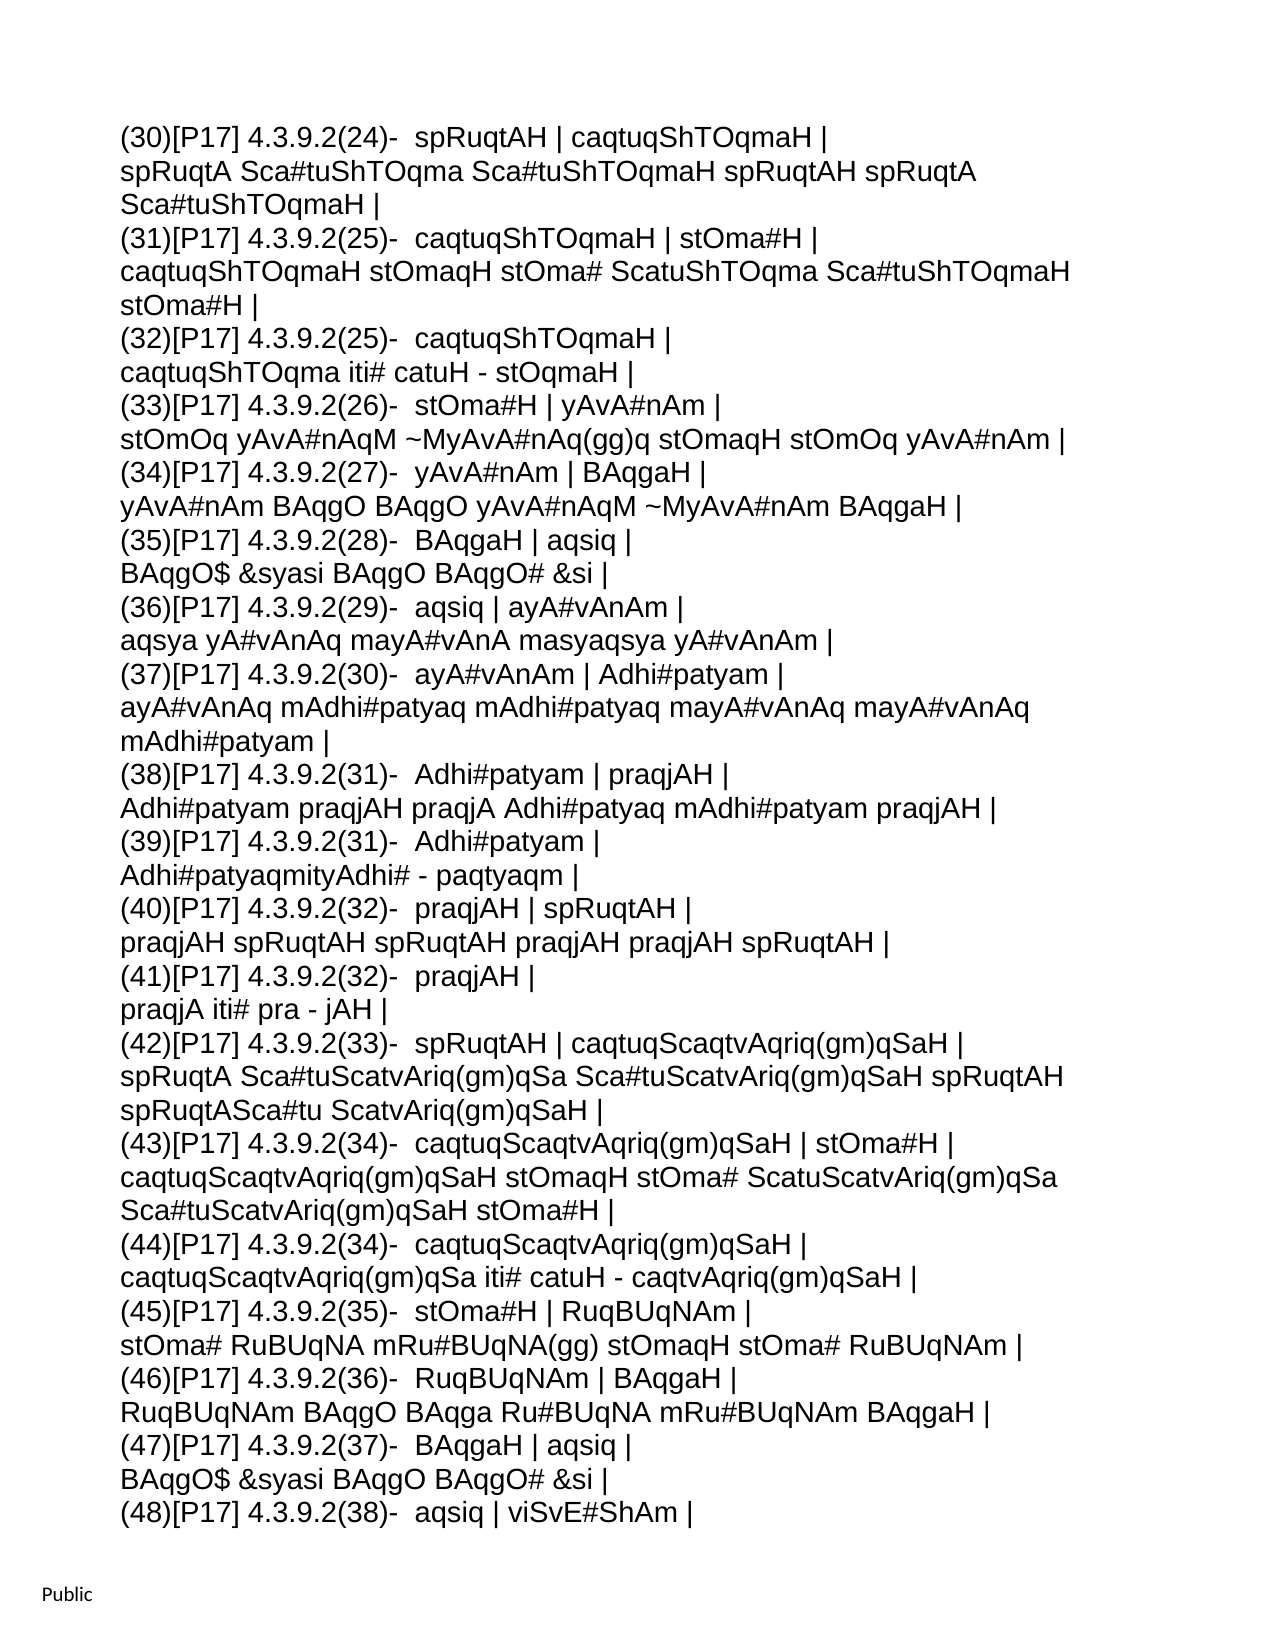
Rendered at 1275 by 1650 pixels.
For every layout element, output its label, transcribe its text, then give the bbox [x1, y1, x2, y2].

text (40)[P17] 4.3.9.2(32)- praqjAH | spRuqtAH | [120, 891, 1200, 925]
text (48)[P17] 4.3.9.2(38)- aqsiq | viSvE#ShAm | [120, 1495, 1200, 1529]
text caqtuqScaqtvAqriq(gm)qSa iti# catuH - caqtvAqriq(gm)qSaH | [120, 1260, 1200, 1294]
text caqtuqShTOqmaH stOmaqH stOma# ScatuShTOqma Sca#tuShTOqmaH stOma#H | [120, 254, 1200, 321]
text RuqBUqNAm BAqgO BAqga Ru#BUqNA mRu#BUqNAm BAqgaH | [120, 1394, 1200, 1428]
text caqtuqShTOqma iti# catuH - stOqmaH | [120, 355, 1200, 388]
text aqsya yA#vAnAq mayA#vAnA masyaqsya yA#vAnAm | [120, 623, 1200, 657]
text (46)[P17] 4.3.9.2(36)- RuqBUqNAm | BAqgaH | [120, 1361, 1200, 1394]
text (32)[P17] 4.3.9.2(25)- caqtuqShTOqmaH | [120, 321, 1200, 355]
text (34)[P17] 4.3.9.2(27)- yAvA#nAm | BAqgaH | [120, 455, 1200, 489]
text spRuqtA Sca#tuScatvAriq(gm)qSa Sca#tuScatvAriq(gm)qSaH spRuqtAH spRuqtASca#tu ScatvAriq(gm)qSaH | [120, 1059, 1200, 1126]
text (36)[P17] 4.3.9.2(29)- aqsiq | ayA#vAnAm | [120, 589, 1200, 623]
text BAqgO$ &syasi BAqgO BAqgO# &si | [120, 556, 1200, 589]
text (31)[P17] 4.3.9.2(25)- caqtuqShTOqmaH | stOma#H | [120, 221, 1200, 254]
text (44)[P17] 4.3.9.2(34)- caqtuqScaqtvAqriq(gm)qSaH | [120, 1227, 1200, 1260]
text (33)[P17] 4.3.9.2(26)- stOma#H | yAvA#nAm | [120, 388, 1200, 422]
text praqjA iti# pra - jAH | [120, 992, 1200, 1026]
text Adhi#patyaqmityAdhi# - paqtyaqm | [120, 858, 1200, 891]
text (39)[P17] 4.3.9.2(31)- Adhi#patyam | [120, 824, 1200, 858]
text (41)[P17] 4.3.9.2(32)- praqjAH | [120, 958, 1200, 992]
text stOmOq yAvA#nAqM ~MyAvA#nAq(gg)q stOmaqH stOmOq yAvA#nAm | [120, 422, 1200, 455]
text Adhi#patyam praqjAH praqjA Adhi#patyaq mAdhi#patyam praqjAH | [120, 791, 1200, 824]
text (45)[P17] 4.3.9.2(35)- stOma#H | RuqBUqNAm | [120, 1294, 1200, 1327]
text (47)[P17] 4.3.9.2(37)- BAqgaH | aqsiq | [120, 1428, 1200, 1462]
text caqtuqScaqtvAqriq(gm)qSaH stOmaqH stOma# ScatuScatvAriq(gm)qSa Sca#tuScatvAriq(gm)qSaH stOma#H | [120, 1160, 1200, 1227]
text spRuqtA Sca#tuShTOqma Sca#tuShTOqmaH spRuqtAH spRuqtA Sca#tuShTOqmaH | [120, 153, 1200, 221]
text (35)[P17] 4.3.9.2(28)- BAqgaH | aqsiq | [120, 522, 1200, 556]
text (37)[P17] 4.3.9.2(30)- ayA#vAnAm | Adhi#patyam | [120, 657, 1200, 690]
text ayA#vAnAq mAdhi#patyaq mAdhi#patyaq mayA#vAnAq mayA#vAnAq mAdhi#patyam | [120, 690, 1200, 757]
text BAqgO$ &syasi BAqgO BAqgO# &si | [120, 1462, 1200, 1495]
text (38)[P17] 4.3.9.2(31)- Adhi#patyam | praqjAH | [120, 757, 1200, 791]
text stOma# RuBUqNA mRu#BUqNA(gg) stOmaqH stOma# RuBUqNAm | [120, 1327, 1200, 1361]
text praqjAH spRuqtAH spRuqtAH praqjAH praqjAH spRuqtAH | [120, 925, 1200, 958]
text (43)[P17] 4.3.9.2(34)- caqtuqScaqtvAqriq(gm)qSaH | stOma#H | [120, 1126, 1200, 1160]
text (42)[P17] 4.3.9.2(33)- spRuqtAH | caqtuqScaqtvAqriq(gm)qSaH | [120, 1026, 1200, 1059]
text (30)[P17] 4.3.9.2(24)- spRuqtAH | caqtuqShTOqmaH | [120, 120, 1200, 153]
text yAvA#nAm BAqgO BAqgO yAvA#nAqM ~MyAvA#nAm BAqgaH | [120, 489, 1200, 522]
